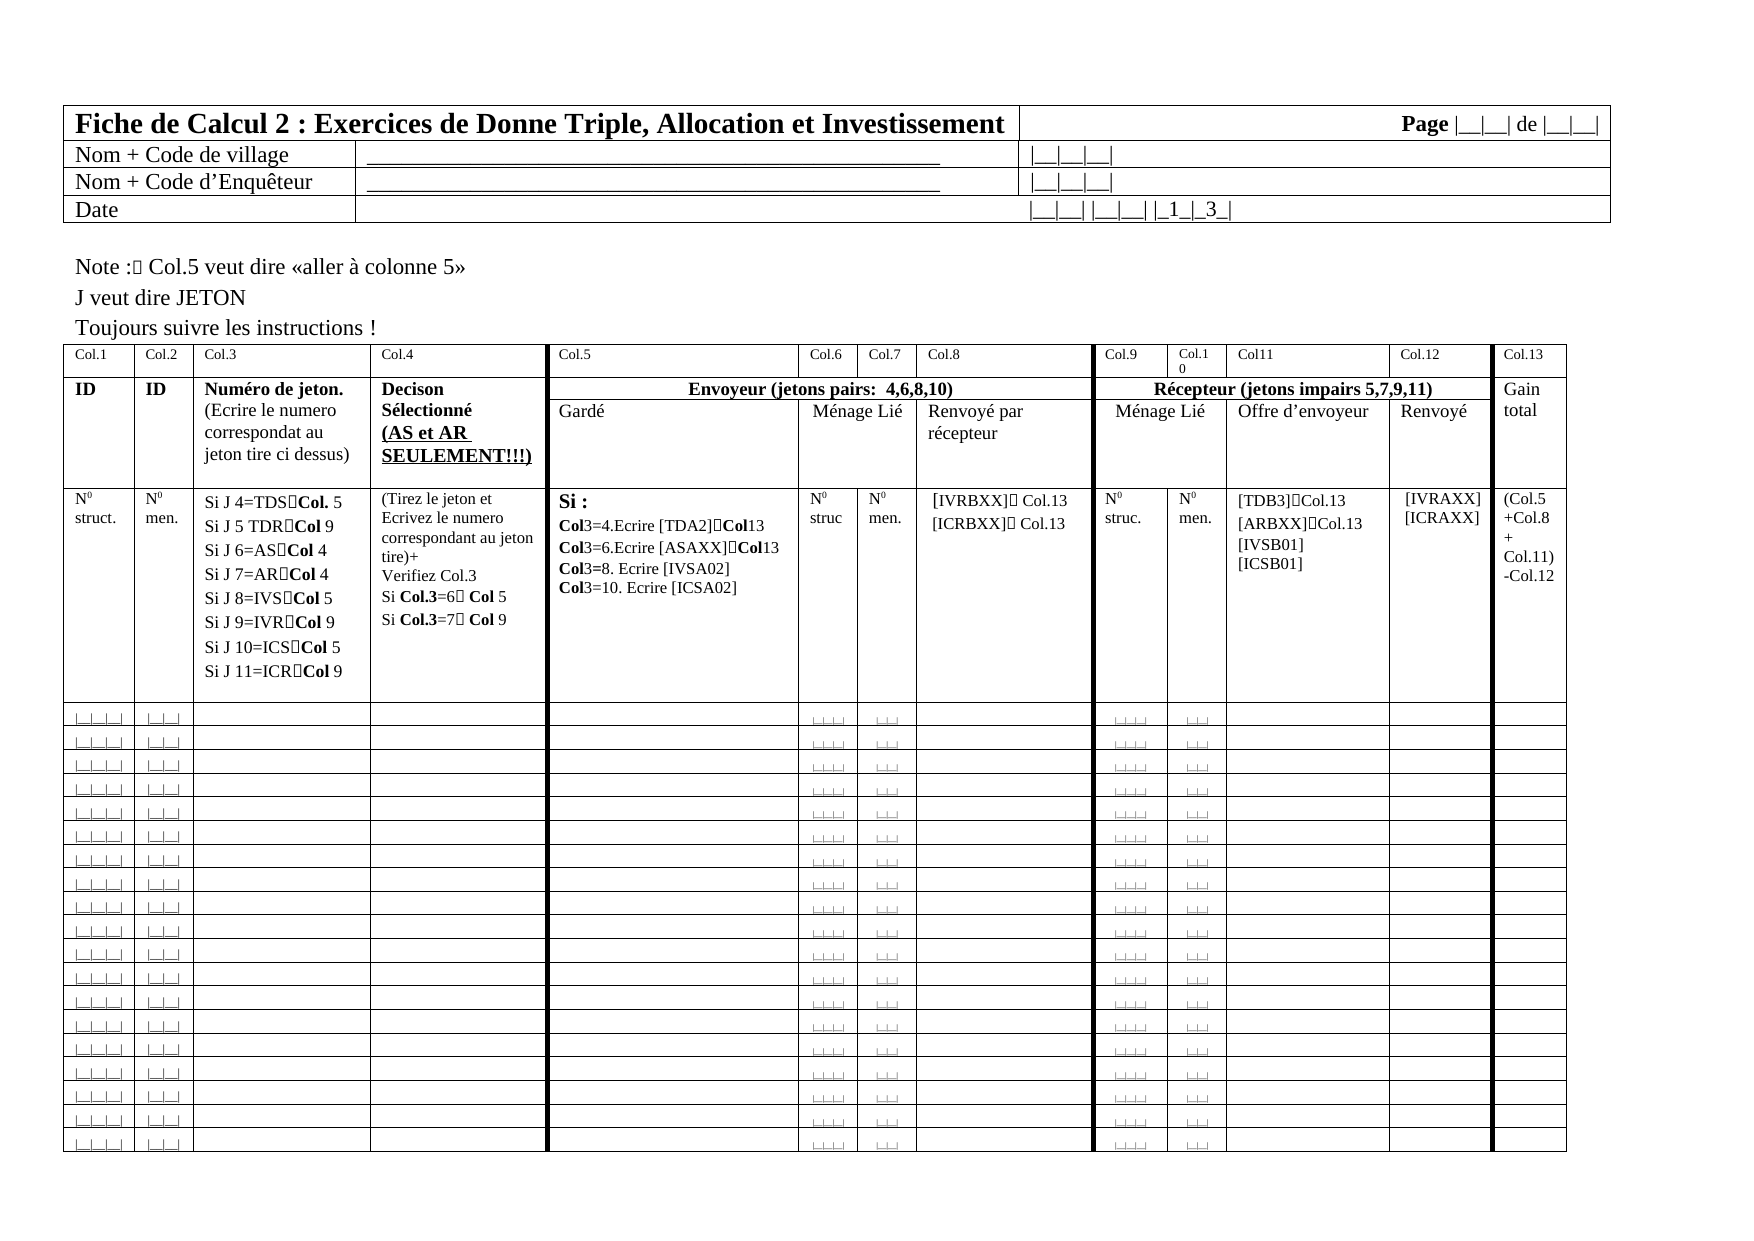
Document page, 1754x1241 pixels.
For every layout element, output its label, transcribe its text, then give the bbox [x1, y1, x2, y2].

table_cell |__|__| [858, 726, 916, 749]
table_cell [194, 1010, 370, 1033]
table_cell |__|__| [135, 845, 193, 867]
table_header Col.7 [858, 345, 916, 377]
table_cell Récepteur (jetons impairs 5,7,9,11) [1096, 378, 1490, 399]
table_cell ID [135, 378, 193, 488]
table_cell |__|__|__| [64, 1128, 134, 1151]
table_cell [550, 750, 798, 772]
text Toujours suivre les instructions ! [75, 314, 1679, 341]
table_cell |__|__|__| [1096, 915, 1167, 938]
table_cell |__|__| [1168, 868, 1226, 891]
table_cell [1495, 1057, 1566, 1080]
table_cell [1390, 1010, 1490, 1033]
table_cell [371, 821, 545, 843]
table_header Col.13 [1495, 345, 1566, 377]
table_cell |__|__|__| [1096, 986, 1167, 1009]
table_cell [1495, 845, 1566, 867]
table_cell |__|__| [858, 986, 916, 1009]
table_cell Renvoyé [1390, 400, 1490, 488]
table_cell [IVRAXX] [ICRAXX] [1390, 489, 1490, 702]
table_cell __________________________________________________ [356, 168, 1018, 194]
table_cell |__|__| [1168, 750, 1226, 772]
table_cell |__|__| [135, 1105, 193, 1127]
table_cell [1495, 726, 1566, 749]
table_cell [1390, 963, 1490, 985]
table_cell |__|__| [1168, 1081, 1226, 1103]
table_cell |__|__|__| [799, 821, 857, 843]
table_cell |__|__|__| [1096, 1057, 1167, 1080]
table_cell |__|__|__| [1019, 141, 1610, 167]
table_cell |__|__| [858, 1081, 916, 1103]
table_cell |__|__|__| [799, 1034, 857, 1056]
table_cell [371, 986, 545, 1009]
table_cell Numéro de jeton. (Ecrire le numero correspondat au jeton tire ci dessus) [194, 378, 370, 488]
table_cell [1495, 915, 1566, 938]
table_cell [194, 963, 370, 985]
table_cell [371, 1081, 545, 1103]
table_cell |__|__| [1168, 1057, 1226, 1080]
table_cell [1227, 1081, 1389, 1103]
table_cell |__|__| [858, 821, 916, 843]
table_cell [1495, 1010, 1566, 1033]
table_cell [TDB3]Col.13 [ARBXX]Col.13 [IVSB01] [ICSB01] [1227, 489, 1389, 702]
table_cell [1390, 1057, 1490, 1080]
table_cell |__|__|__| [799, 1081, 857, 1103]
table_cell [371, 774, 545, 796]
table_cell [550, 939, 798, 962]
table_cell N0 struct. [64, 489, 134, 702]
table_header Col.4 [371, 345, 545, 377]
table_cell [1390, 1105, 1490, 1127]
table_cell |__|__| [1168, 845, 1226, 867]
table_cell [371, 1010, 545, 1033]
table_cell |__|__|__| [799, 963, 857, 985]
table_cell [371, 892, 545, 914]
table_cell Gardé [550, 400, 798, 488]
table_cell N0 struc. [1096, 489, 1167, 702]
table_cell [917, 1034, 1091, 1056]
table_cell [1390, 774, 1490, 796]
table_cell [550, 892, 798, 914]
table_cell [917, 1105, 1091, 1127]
table_cell [1390, 1034, 1490, 1056]
table_cell [550, 726, 798, 749]
table_cell [1227, 1010, 1389, 1033]
table_cell |__|__| [858, 963, 916, 985]
table_cell |__|__|__| [1096, 939, 1167, 962]
table_cell |__|__|__| [1096, 1128, 1167, 1151]
table_cell [1390, 750, 1490, 772]
table_cell |__|__| [1168, 892, 1226, 914]
table_cell |__|__|__| [799, 1010, 857, 1033]
table_cell [1495, 821, 1566, 843]
table_cell |__|__|__| [64, 797, 134, 820]
table_cell [917, 868, 1091, 891]
table_cell [1390, 868, 1490, 891]
table_cell [550, 963, 798, 985]
table_cell [917, 821, 1091, 843]
table_cell [1495, 750, 1566, 772]
table_cell |__|__|__| [1096, 1105, 1167, 1127]
table_cell Si : Col3=4.Ecrire [TDA2]Col13 Col3=6.Ecrire [ASAXX]Col13 Col3=8. Ecrire [IVSA02] Col3=10. Ecrire [ICSA02] [550, 489, 798, 702]
table_header Fiche de Calcul 2 : Exercices de Donne Triple, Allocation et Investissement [64, 106, 1019, 140]
table_cell [1227, 986, 1389, 1009]
table_cell [1227, 915, 1389, 938]
table_cell |__|__|__| [64, 892, 134, 914]
table_cell Date [64, 196, 355, 222]
table_cell |__|__| [1168, 963, 1226, 985]
table_cell [1495, 1128, 1566, 1151]
table_cell |__|__| [135, 986, 193, 1009]
table_cell [194, 986, 370, 1009]
table_header Col.12 [1390, 345, 1490, 377]
table_cell |__|__| [1168, 986, 1226, 1009]
table_cell Si J 4=TDSCol. 5 Si J 5 TDRCol 9 Si J 6=ASCol 4 Si J 7=ARCol 4 Si J 8=IVSCol 5 Si J 9=IVRCol 9 Si J 10=ICSCol 5 Si J 11=ICRCol 9 [194, 489, 370, 702]
table_cell [1227, 939, 1389, 962]
table_cell [194, 726, 370, 749]
table_cell [371, 963, 545, 985]
table_cell [371, 868, 545, 891]
table_cell [194, 1034, 370, 1056]
table_cell |__|__| [135, 821, 193, 843]
table_cell [1227, 892, 1389, 914]
table_cell [550, 797, 798, 820]
table_cell [1227, 1128, 1389, 1151]
table_cell |__|__|__| [64, 821, 134, 843]
table_cell |__|__| [1168, 774, 1226, 796]
table_cell |__|__|__| [1096, 1010, 1167, 1033]
table_cell [1495, 939, 1566, 962]
table_cell |__|__| [858, 1034, 916, 1056]
table_cell |__|__|__| [1096, 892, 1167, 914]
text Note : Col.5 veut dire «aller à colonne 5» [75, 253, 1679, 280]
table_cell [194, 915, 370, 938]
table_cell [1227, 797, 1389, 820]
table_cell [917, 1010, 1091, 1033]
table_cell |__|__| [1168, 821, 1226, 843]
table_cell |__|__| [1168, 1105, 1226, 1127]
table_cell [1495, 797, 1566, 820]
table_cell [917, 986, 1091, 1009]
table_cell |__|__|__| [799, 845, 857, 867]
table_cell [IVRBXX] Col.13 [ICRBXX] Col.13 [917, 489, 1091, 702]
table_cell |__|__| [135, 1081, 193, 1103]
table_cell [371, 726, 545, 749]
table_cell [550, 703, 798, 725]
table_cell Envoyeur (jetons pairs: 4,6,8,10) [550, 378, 1091, 399]
table_cell |__|__|__| [1096, 821, 1167, 843]
table_cell |__|__| [858, 892, 916, 914]
table_header Col.6 [799, 345, 857, 377]
table_cell [1390, 797, 1490, 820]
table_cell |__|__| [1168, 1034, 1226, 1056]
table_cell [1227, 845, 1389, 867]
table_cell |__|__|__| [799, 1105, 857, 1127]
table_cell [917, 797, 1091, 820]
table_cell |__|__| [1168, 939, 1226, 962]
table_cell [194, 868, 370, 891]
table_cell N0 men. [135, 489, 193, 702]
table_cell |__|__|__| [1096, 797, 1167, 820]
table_cell |__|__| [135, 797, 193, 820]
table_cell [550, 915, 798, 938]
table_cell [371, 1105, 545, 1127]
table_cell |__|__| [1168, 915, 1226, 938]
table_cell |__|__|__| [1096, 726, 1167, 749]
table_cell |__|__| [858, 1057, 916, 1080]
table_cell |__|__| [135, 892, 193, 914]
table_cell Gain total [1495, 378, 1566, 488]
table_cell [1390, 845, 1490, 867]
table_cell |__|__| [1168, 726, 1226, 749]
table_cell |__|__|__| [64, 1010, 134, 1033]
text J veut dire JETON [75, 284, 1679, 310]
table_cell [1390, 939, 1490, 962]
table_cell [1227, 821, 1389, 843]
table_cell ID [64, 378, 134, 488]
table_cell (Tirez le jeton et Ecrivez le numero correspondant au jeton tire)+ Verifiez Col.3 Si Col.3=6 Col 5 Si Col.3=7 Col 9 [371, 489, 545, 702]
table_cell |__|__| [135, 939, 193, 962]
table_cell [1495, 1034, 1566, 1056]
table_cell |__|__| [135, 1010, 193, 1033]
table_cell Nom + Code de village [64, 141, 355, 167]
table_cell Renvoyé par récepteur [917, 400, 1091, 488]
table_cell Ménage Lié [1096, 400, 1226, 488]
table_header Col.2 [135, 345, 193, 377]
table_cell |__|__|__| [799, 1128, 857, 1151]
table_cell |__|__| [858, 1010, 916, 1033]
table_cell [550, 1010, 798, 1033]
table_cell [917, 726, 1091, 749]
table_cell Nom + Code d’Enquêteur [64, 168, 355, 194]
table_cell [917, 1081, 1091, 1103]
table_cell [1390, 821, 1490, 843]
table_cell |__|__|__| [64, 1057, 134, 1080]
table_header Col.1 [64, 345, 134, 377]
table_cell |__|__|__| [1096, 868, 1167, 891]
table_cell [1227, 726, 1389, 749]
table_cell [1227, 1057, 1389, 1080]
table_cell [550, 1081, 798, 1103]
table_cell |__|__|__| [799, 750, 857, 772]
table_cell [917, 774, 1091, 796]
table_cell [1390, 1081, 1490, 1103]
table_cell |__|__| [1168, 1010, 1226, 1033]
table_cell |__|__|__| [1096, 750, 1167, 772]
table_header Col.5 [550, 345, 798, 377]
table_header Col.8 [917, 345, 1091, 377]
table_cell |__|__|__| [1096, 774, 1167, 796]
table_cell [1227, 868, 1389, 891]
table_cell |__|__|__| [799, 774, 857, 796]
table_header Col11 [1227, 345, 1389, 377]
table_cell |__|__| [135, 915, 193, 938]
table_cell [194, 797, 370, 820]
table_cell |__|__| [858, 703, 916, 725]
table_cell |__|__| [858, 1128, 916, 1151]
table_cell [1227, 750, 1389, 772]
table_cell |__|__| [135, 750, 193, 772]
table_cell |__|__| [858, 939, 916, 962]
table_cell Ménage Lié [799, 400, 916, 488]
table_cell [917, 963, 1091, 985]
table_cell [1495, 774, 1566, 796]
table_cell [917, 939, 1091, 962]
table_cell [194, 939, 370, 962]
table_cell (Col.5+Col.8+ Col.11)-Col.12 [1495, 489, 1566, 702]
table_cell |__|__| |__|__| |_1_|_3_| [356, 196, 1610, 222]
table_cell |__|__| [858, 797, 916, 820]
table_cell [194, 1128, 370, 1151]
table_cell |__|__| [858, 845, 916, 867]
table_cell [1495, 703, 1566, 725]
table_cell [550, 1057, 798, 1080]
table_cell |__|__|__| [64, 915, 134, 938]
table_cell |__|__|__| [1096, 703, 1167, 725]
table_cell [550, 1128, 798, 1151]
table_cell [1390, 726, 1490, 749]
table_cell [371, 703, 545, 725]
table_cell [194, 1057, 370, 1080]
table_cell [917, 915, 1091, 938]
table_cell |__|__|__| [64, 703, 134, 725]
table_cell |__|__|__| [64, 963, 134, 985]
table_cell [917, 845, 1091, 867]
table_cell N0 men. [1168, 489, 1226, 702]
table_cell |__|__| [135, 868, 193, 891]
table_cell [371, 1057, 545, 1080]
table_cell [1495, 1105, 1566, 1127]
table_header Col.10 [1168, 345, 1226, 377]
table_cell |__|__|__| [1096, 845, 1167, 867]
table_cell |__|__|__| [64, 774, 134, 796]
table_cell [1390, 986, 1490, 1009]
table_cell |__|__|__| [64, 939, 134, 962]
table_cell [371, 845, 545, 867]
table_cell [371, 797, 545, 820]
table_cell |__|__|__| [64, 726, 134, 749]
table_cell |__|__|__| [64, 750, 134, 772]
table_cell [550, 868, 798, 891]
table_cell |__|__|__| [64, 986, 134, 1009]
table_cell [194, 750, 370, 772]
table_cell |__|__|__| [64, 1081, 134, 1103]
table_cell [1495, 986, 1566, 1009]
table_cell [371, 750, 545, 772]
table_cell |__|__|__| [799, 939, 857, 962]
table_cell __________________________________________________ [356, 141, 1018, 167]
table_cell |__|__|__| [799, 915, 857, 938]
table_cell |__|__| [1168, 703, 1226, 725]
table_cell [1390, 1128, 1490, 1151]
table_cell [1495, 963, 1566, 985]
table_cell [550, 1105, 798, 1127]
table_cell [371, 1128, 545, 1151]
table_cell [194, 703, 370, 725]
table_cell |__|__|__| [799, 892, 857, 914]
table_cell Decison Sélectionné (AS et AR SEULEMENT!!!) [371, 378, 545, 488]
table_cell [1390, 703, 1490, 725]
table_cell [1227, 1034, 1389, 1056]
table_cell [194, 774, 370, 796]
table_cell |__|__|__| [799, 797, 857, 820]
table_cell |__|__| [858, 774, 916, 796]
table_cell |__|__| [135, 726, 193, 749]
table_cell [550, 821, 798, 843]
table_cell [917, 1057, 1091, 1080]
table_cell [550, 774, 798, 796]
table_cell [1495, 1081, 1566, 1103]
table_cell [1495, 892, 1566, 914]
table_cell [917, 1128, 1091, 1151]
table_cell [371, 915, 545, 938]
table_cell [194, 892, 370, 914]
table_cell |__|__| [858, 868, 916, 891]
table_cell [1390, 915, 1490, 938]
table_cell [550, 986, 798, 1009]
table_cell [550, 1034, 798, 1056]
table_cell [1390, 892, 1490, 914]
table_cell |__|__|__| [64, 845, 134, 867]
table_cell |__|__| [1168, 797, 1226, 820]
table_cell |__|__|__| [1096, 963, 1167, 985]
table_cell |__|__|__| [1019, 168, 1610, 194]
table_header Col.9 [1096, 345, 1167, 377]
table_cell [1227, 703, 1389, 725]
table_cell |__|__|__| [1096, 1081, 1167, 1103]
table_cell |__|__|__| [799, 986, 857, 1009]
table_cell |__|__| [858, 750, 916, 772]
table_cell N0 struc [799, 489, 857, 702]
table_cell |__|__|__| [64, 1105, 134, 1127]
table_cell [1227, 1105, 1389, 1127]
table_cell |__|__| [135, 1034, 193, 1056]
table_cell Offre d’envoyeur [1227, 400, 1389, 488]
table_cell [194, 1105, 370, 1127]
table_cell [1227, 774, 1389, 796]
table_cell |__|__| [858, 915, 916, 938]
table_cell |__|__| [135, 1057, 193, 1080]
table_cell [917, 892, 1091, 914]
table_cell [1495, 868, 1566, 891]
table_cell [194, 821, 370, 843]
table_cell [917, 750, 1091, 772]
table_header Col.3 [194, 345, 370, 377]
table_cell |__|__|__| [799, 726, 857, 749]
table_cell |__|__|__| [799, 868, 857, 891]
table_cell [550, 845, 798, 867]
table_cell |__|__| [135, 703, 193, 725]
table_cell |__|__| [135, 963, 193, 985]
table_cell N0 men. [858, 489, 916, 702]
table_cell |__|__|__| [799, 703, 857, 725]
table_cell |__|__| [858, 1105, 916, 1127]
table_cell [1227, 963, 1389, 985]
table_cell [371, 1034, 545, 1056]
table_cell [371, 939, 545, 962]
table_cell |__|__|__| [64, 868, 134, 891]
table_cell |__|__| [135, 774, 193, 796]
table_cell |__|__|__| [799, 1057, 857, 1080]
table_header Page |__|__| de |__|__| [1020, 106, 1610, 140]
table_cell [194, 1081, 370, 1103]
table_cell |__|__| [1168, 1128, 1226, 1151]
table_cell [917, 703, 1091, 725]
table_cell |__|__|__| [64, 1034, 134, 1056]
table_cell [194, 845, 370, 867]
table_cell |__|__|__| [1096, 1034, 1167, 1056]
table_cell |__|__| [135, 1128, 193, 1151]
